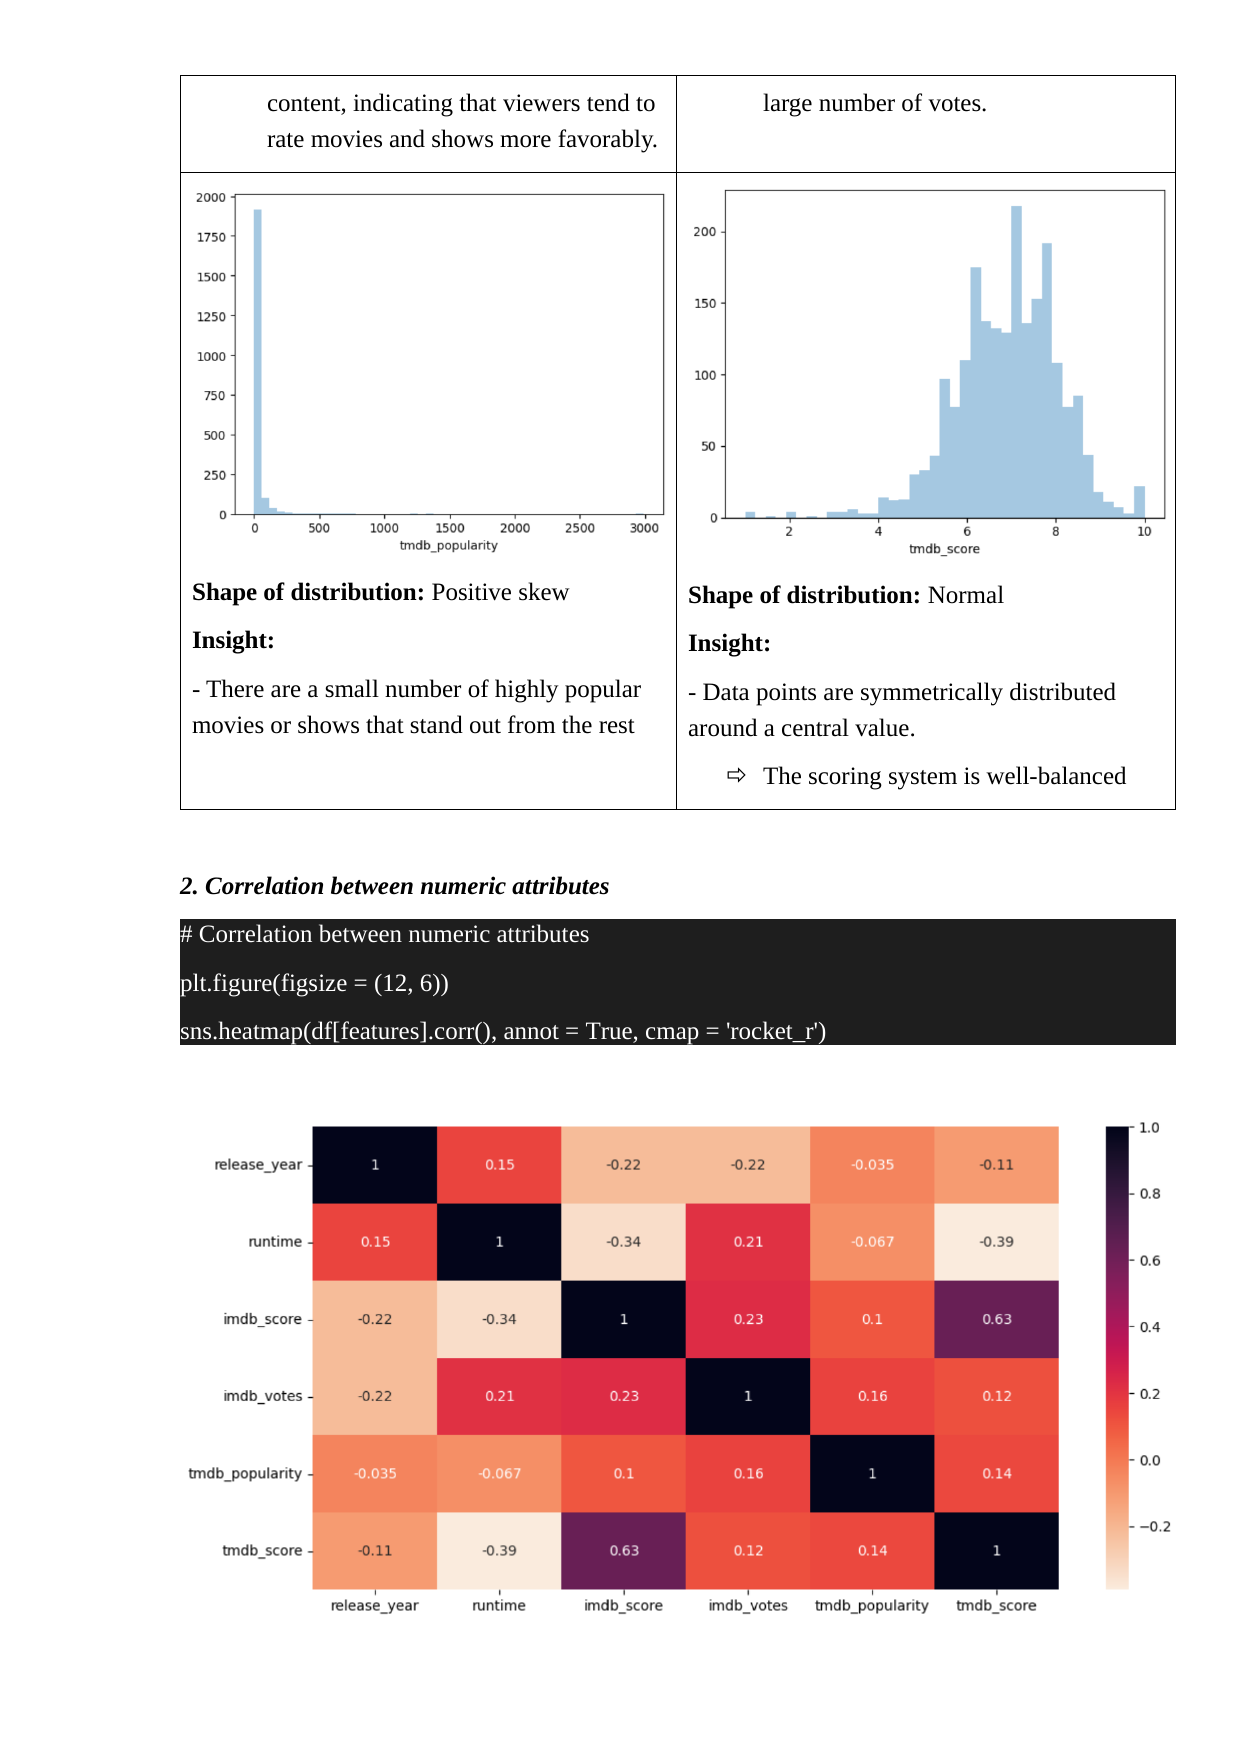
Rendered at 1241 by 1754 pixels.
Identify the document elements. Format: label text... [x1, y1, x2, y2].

text plt.figure(figsize = (12, 6)) [180, 968, 1176, 997]
picture [687, 185, 1170, 561]
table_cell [677, 76, 1175, 172]
subtitle 2. Correlation between numeric attributes [180, 871, 1176, 900]
picture [191, 185, 668, 558]
text sns.heatmap(df[features].corr(), annot = True, cmap = 'rocket_r') [180, 1016, 1176, 1045]
table_cell Shape of distribution: Normal Insight: - Data points are symmetrically distributed around a central value. The scoring system is well-balanced [677, 173, 1175, 809]
text # Correlation between numeric attributes [180, 919, 1176, 948]
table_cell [181, 76, 676, 172]
table_cell Shape of distribution: Positive skew Insight: - There are a small number of highly popular movies or shows that stand out from the rest [181, 173, 676, 809]
picture [180, 1113, 1177, 1618]
